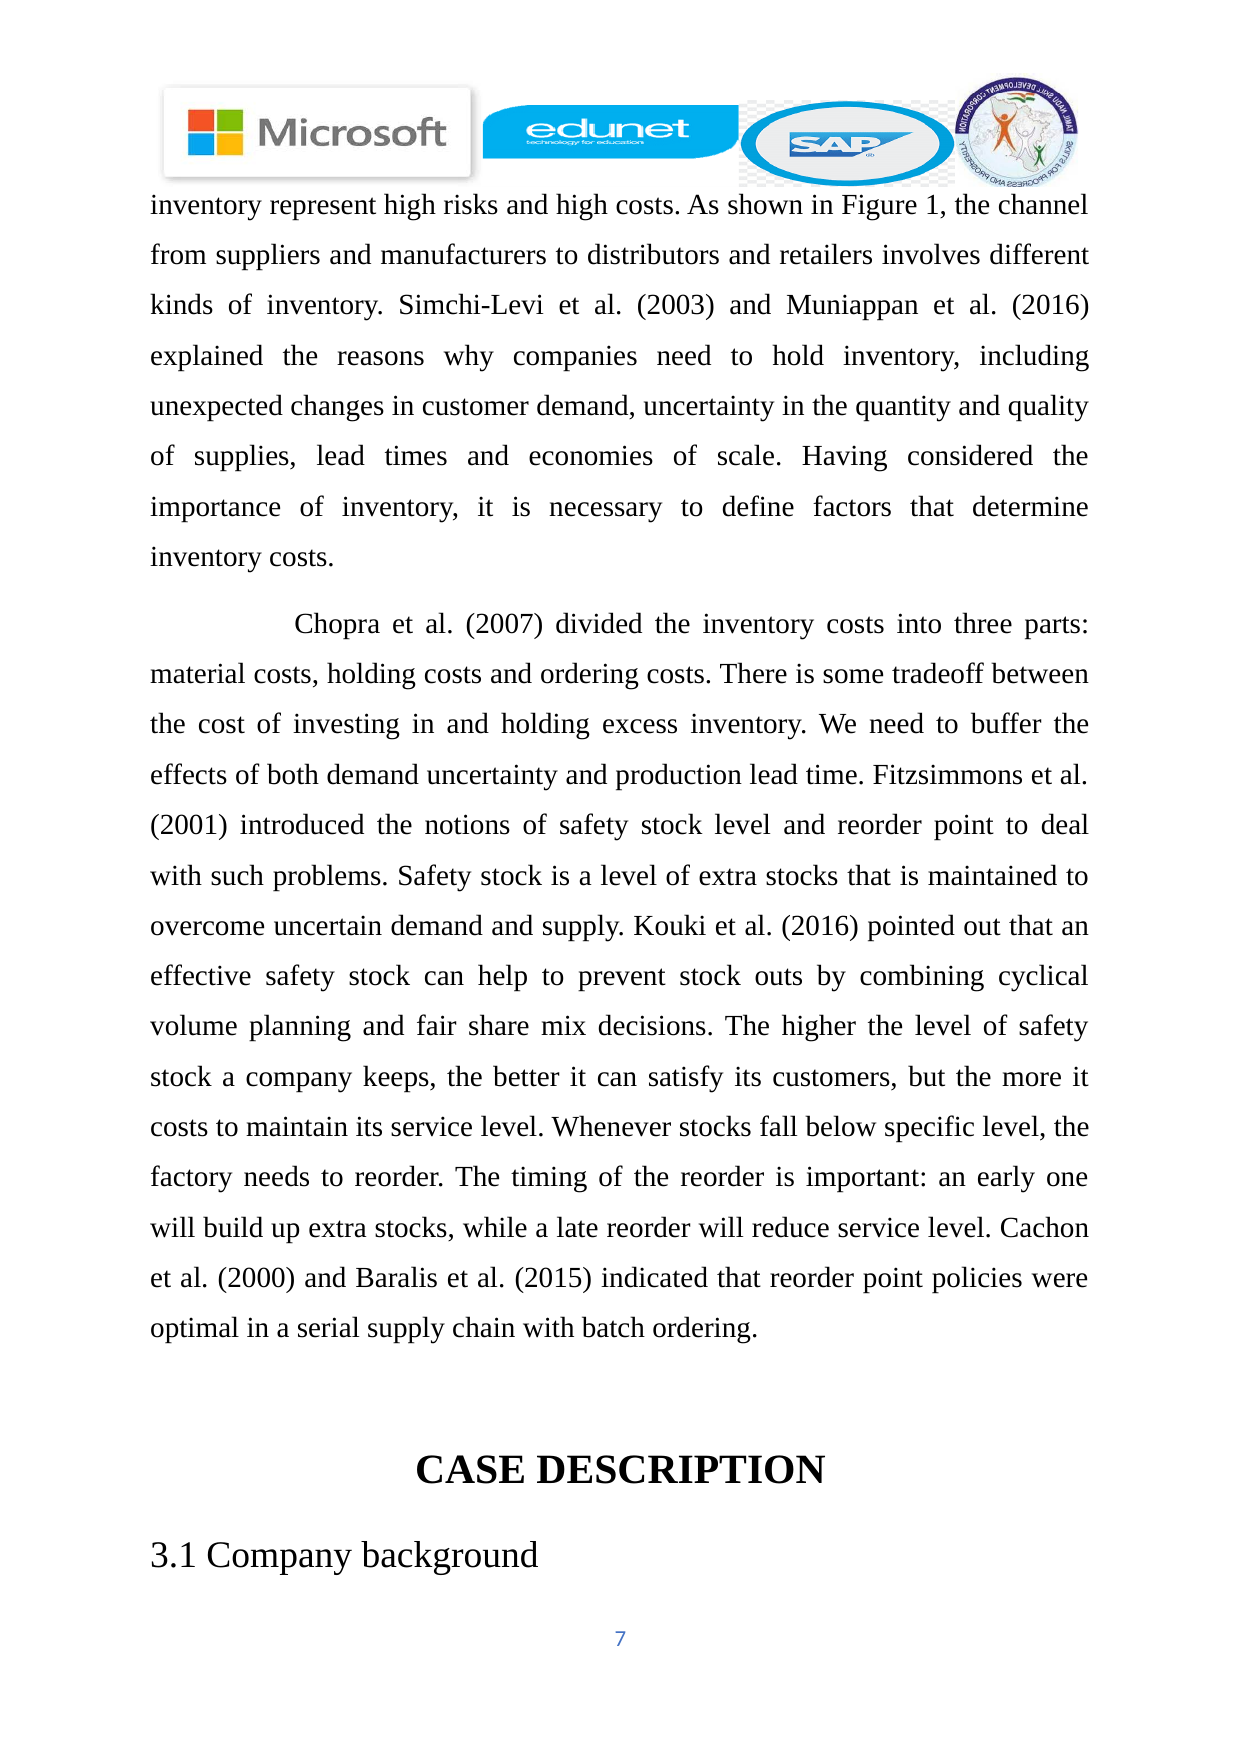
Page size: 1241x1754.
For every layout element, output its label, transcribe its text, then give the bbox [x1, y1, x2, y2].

picture [756, 107, 939, 180]
picture [150, 73, 1079, 187]
text 3.1 Company background [150, 1533, 1090, 1576]
text CASE DESCRIPTION [150, 1444, 1090, 1492]
text Chopra et al. (2007) divided the inventory costs into three parts: material costs, holding costs and ordering costs. There is some tradeoff between the cost of investing in and holding excess inventory. We need to buffer the effects of both demand uncertainty and production lead time. Fitzsimmons et al. (2001) introduced the notions of safety stock level and reorder point to deal with such problems. Safety stock is a level of extra stocks that is maintained to overcome uncertain demand and supply. Kouki et al. (2016) pointed out that an effective safety stock can help to prevent stock outs by combining cyclical volume planning and fair share mix decisions. The higher the level of safety stock a company keeps, the better it can satisfy its customers, but the more it costs to maintain its service level. Whenever stocks fall below specific level, the factory needs to reorder. The timing of the reorder is important: an early one will build up extra stocks, while a late reorder will reduce service level. Cachon et al. (2000) and Baralis et al. (2015) indicated that reorder point policies were optimal in a serial supply chain with batch ordering. [150, 606, 1090, 1344]
